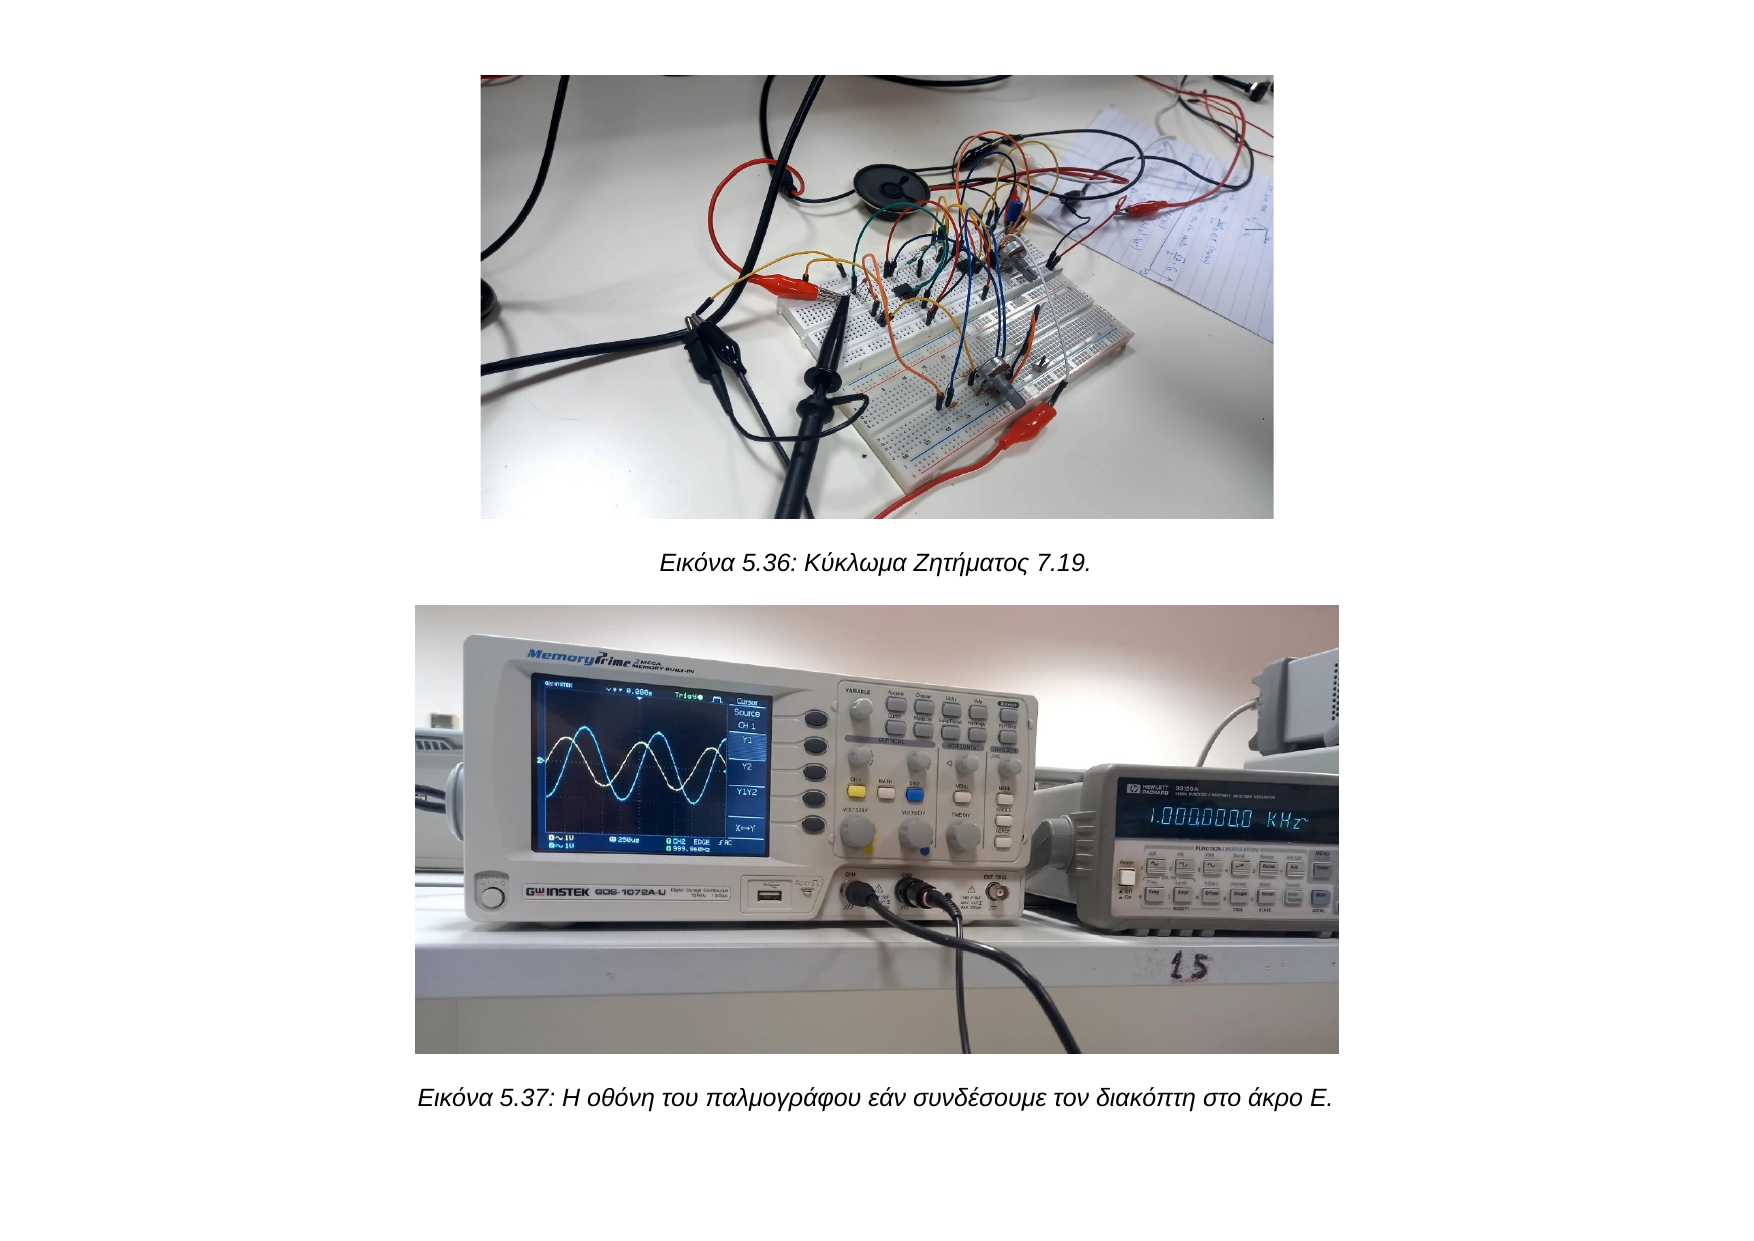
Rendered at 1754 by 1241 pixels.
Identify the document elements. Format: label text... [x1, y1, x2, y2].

text Εικόνα 5.36: Κύκλωμα Ζητήματος 7.19. [75, 548, 1679, 576]
text Εικόνα 5.37: Η οθόνη του παλμογράφου εάν συνδέσουμε τον διακόπτη στο άκρο Ε. [75, 1082, 1679, 1111]
picture [480, 75, 1274, 519]
picture [415, 605, 1339, 1054]
